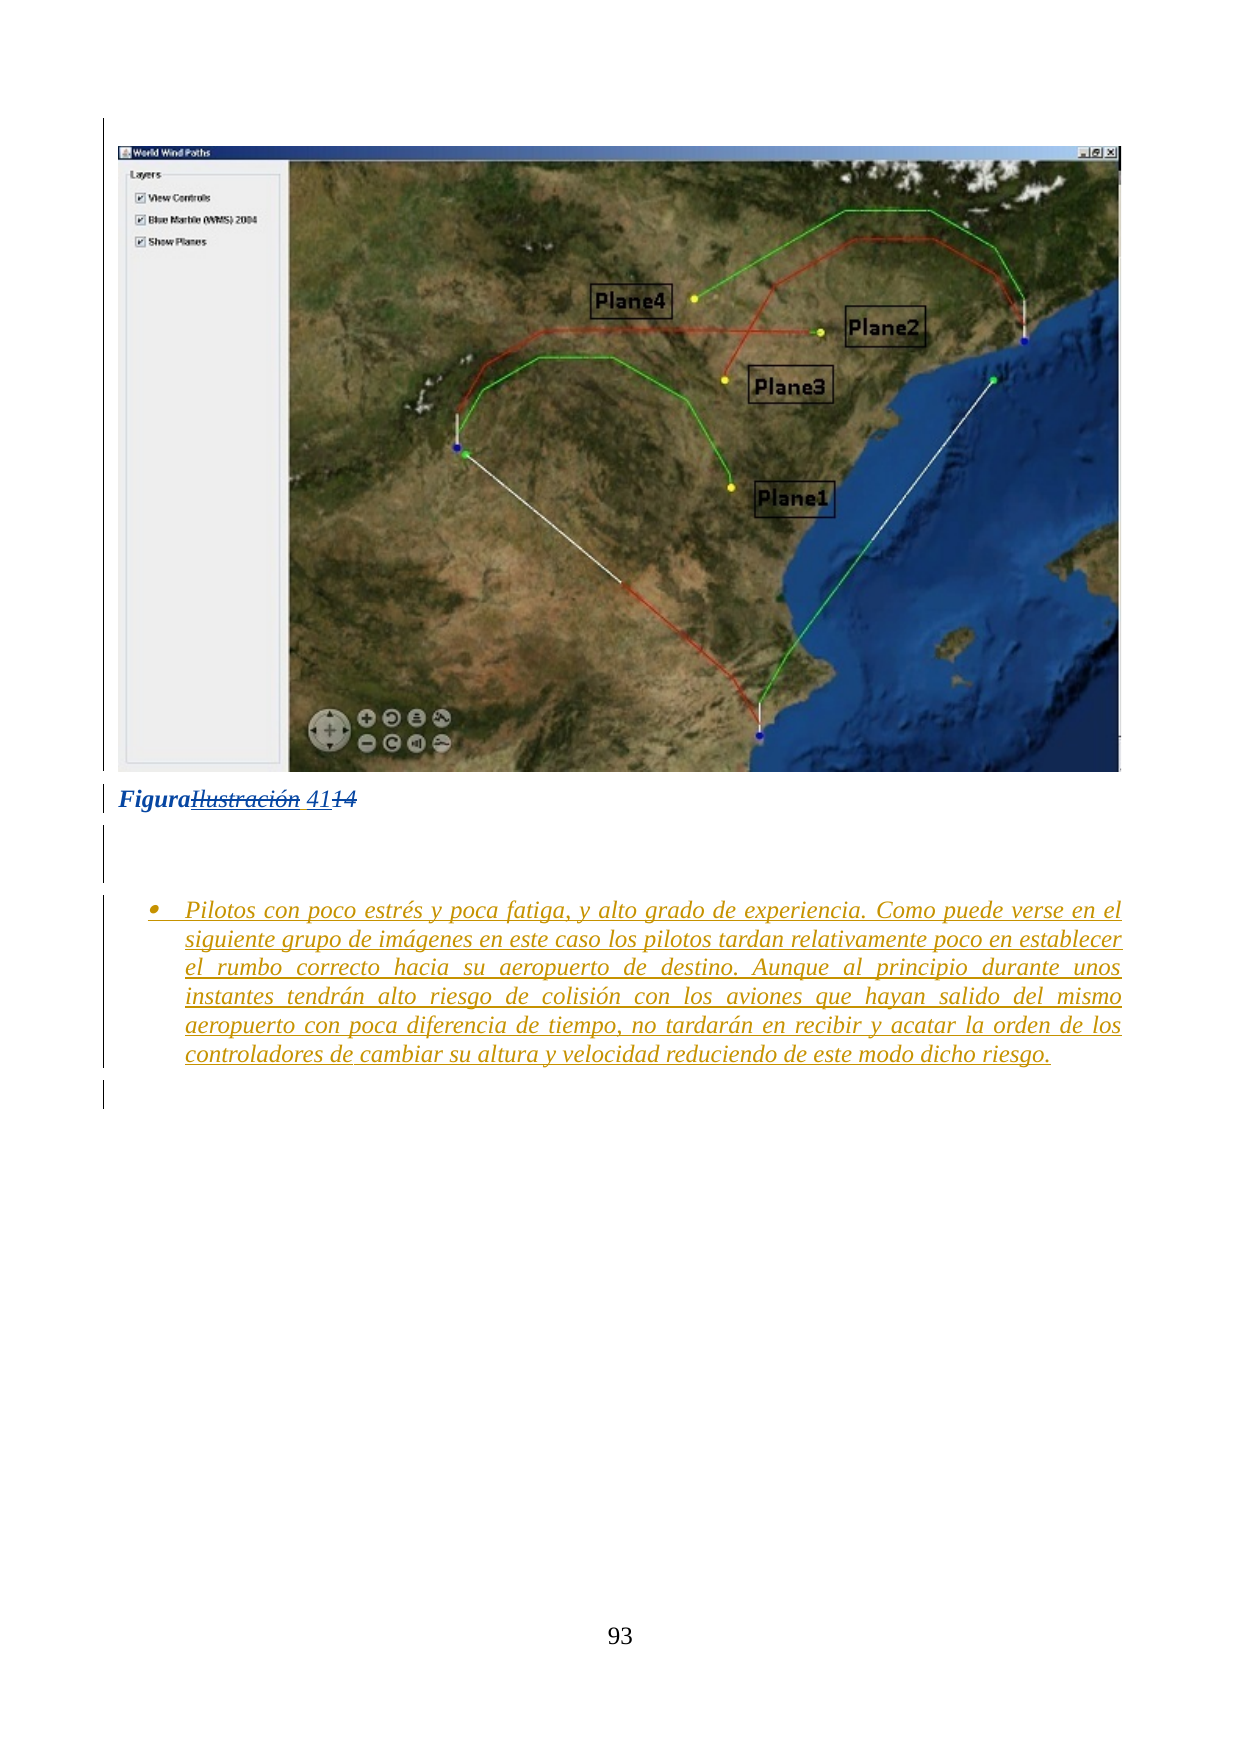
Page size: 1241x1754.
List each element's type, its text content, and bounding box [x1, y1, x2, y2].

picture [118, 146, 1122, 772]
